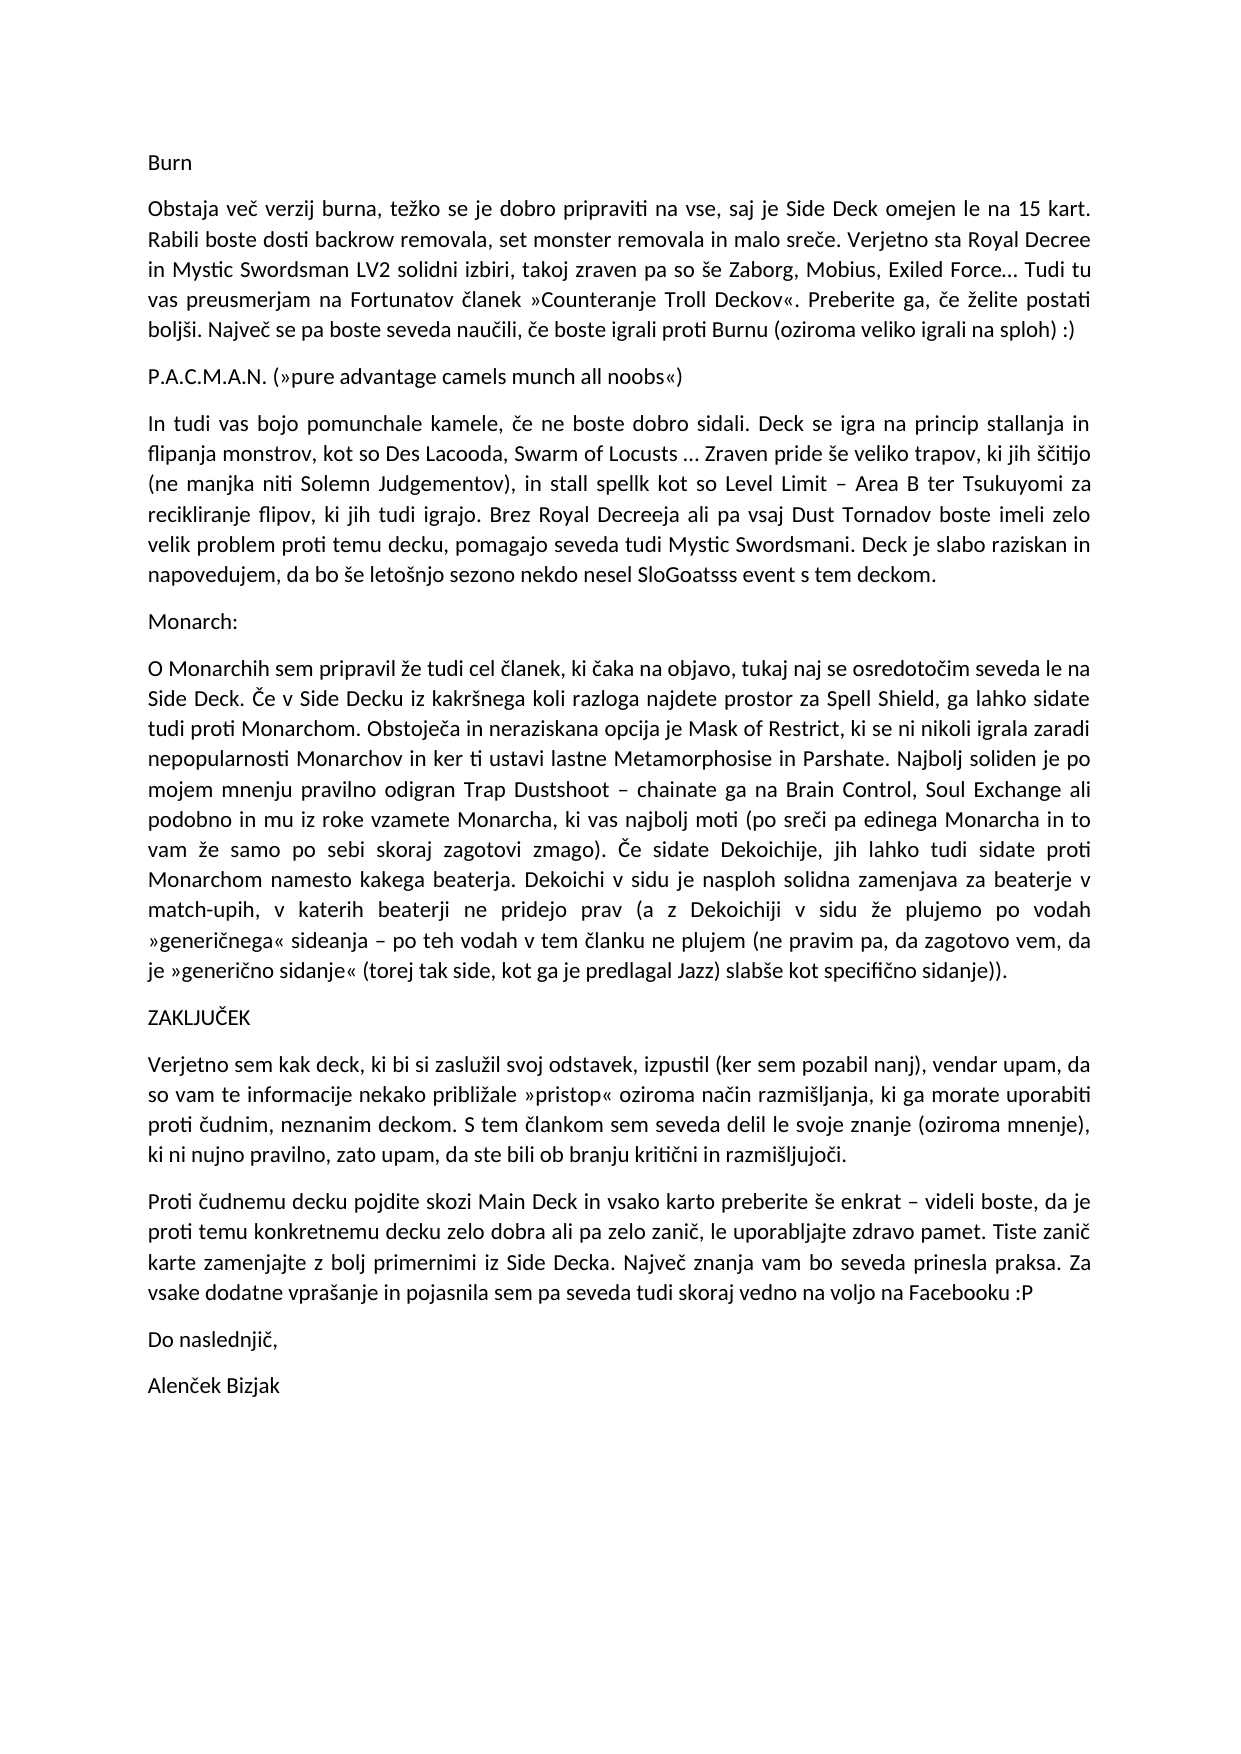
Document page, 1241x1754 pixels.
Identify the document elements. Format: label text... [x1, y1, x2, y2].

text P.A.C.M.A.N. (»pure advantage camels munch all noobs«) [148, 362, 1093, 390]
text Do naslednjič, [148, 1325, 1093, 1353]
text Burn [148, 148, 1093, 176]
text ZAKLJUČEK [148, 1003, 1093, 1031]
text Alenček Bizjak [148, 1372, 1093, 1399]
text Obstaja več verzij burna, težko se je dobro pripraviti na vse, saj je Side Deck omejen le na 15 kart. Rabili boste dosti backrow removala, set monster removala in malo sreče. Verjetno sta Royal Decree in Mystic Swordsman LV2 solidni izbiri, takoj zraven pa so še Zaborg, Mobius, Exiled Force… Tudi tu vas preusmerjam na Fortunatov članek »Counteranje Troll Deckov«. Preberite ga, če želite postati boljši. Največ se pa boste seveda naučili, če boste igrali proti Burnu (oziroma veliko igrali na sploh) :) [148, 194, 1093, 343]
text O Monarchih sem pripravil že tudi cel članek, ki čaka na objavo, tukaj naj se osredotočim seveda le na Side Deck. Če v Side Decku iz kakršnega koli razloga najdete prostor za Spell Shield, ga lahko sidate tudi proti Monarchom. Obstoječa in neraziskana opcija je Mask of Restrict, ki se ni nikoli igrala zaradi nepopularnosti Monarchov in ker ti ustavi lastne Metamorphosise in Parshate. Najbolj soliden je po mojem mnenju pravilno odigran Trap Dustshoot – chainate ga na Brain Control, Soul Exchange ali podobno in mu iz roke vzamete Monarcha, ki vas najbolj moti (po sreči pa edinega Monarcha in to vam že samo po sebi skoraj zagotovi zmago). Če sidate Dekoichije, jih lahko tudi sidate proti Monarchom namesto kakega beaterja. Dekoichi v sidu je nasploh solidna zamenjava za beaterje v match-upih, v katerih beaterji ne pridejo prav (a z Dekoichiji v sidu že plujemo po vodah »generičnega« sideanja – po teh vodah v tem članku ne plujem (ne pravim pa, da zagotovo vem, da je »generično sidanje« (torej tak side, kot ga je predlagal Jazz) slabše kot specifično sidanje)). [148, 654, 1093, 984]
text Monarch: [148, 607, 1093, 635]
text Proti čudnemu decku pojdite skozi Main Deck in vsako karto preberite še enkrat – videli boste, da je proti temu konkretnemu decku zelo dobra ali pa zelo zanič, le uporabljajte zdravo pamet. Tiste zanič karte zamenjajte z bolj primernimi iz Side Decka. Največ znanja vam bo seveda prinesla praksa. Za vsake dodatne vprašanje in pojasnila sem pa seveda tudi skoraj vedno na voljo na Facebooku :P [148, 1187, 1093, 1306]
text Verjetno sem kak deck, ki bi si zaslužil svoj odstavek, izpustil (ker sem pozabil nanj), vendar upam, da so vam te informacije nekako približale »pristop« oziroma način razmišljanja, ki ga morate uporabiti proti čudnim, neznanim deckom. S tem člankom sem seveda delil le svoje znanje (oziroma mnenje), ki ni nujno pravilno, zato upam, da ste bili ob branju kritični in razmišljujoči. [148, 1050, 1093, 1168]
text In tudi vas bojo pomunchale kamele, če ne boste dobro sidali. Deck se igra na princip stallanja in flipanja monstrov, kot so Des Lacooda, Swarm of Locusts … Zraven pride še veliko trapov, ki jih ščitijo (ne manjka niti Solemn Judgementov), in stall spellk kot so Level Limit – Area B ter Tsukuyomi za recikliranje flipov, ki jih tudi igrajo. Brez Royal Decreeja ali pa vsaj Dust Tornadov boste imeli zelo velik problem proti temu decku, pomagajo seveda tudi Mystic Swordsmani. Deck je slabo raziskan in napovedujem, da bo še letošnjo sezono nekdo nesel SloGoatsss event s tem deckom. [148, 409, 1093, 588]
